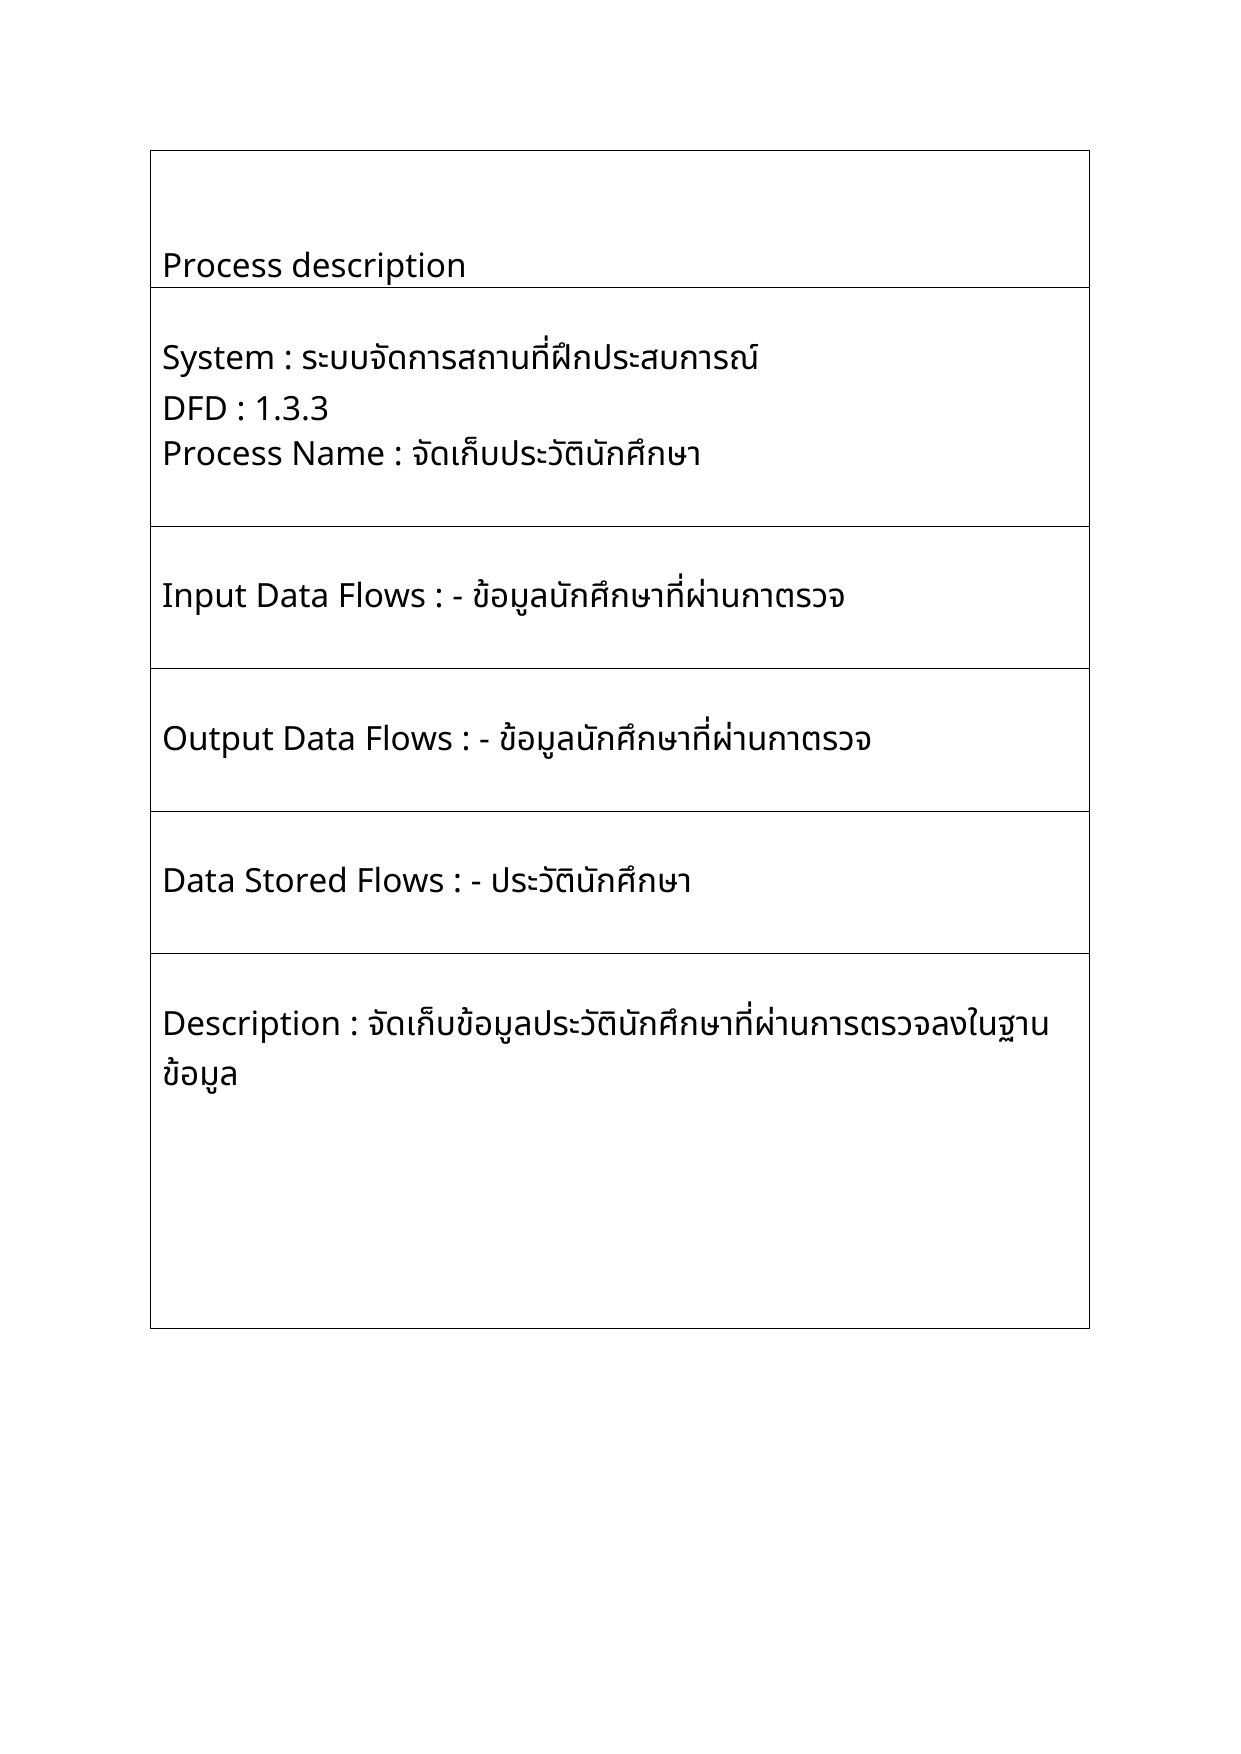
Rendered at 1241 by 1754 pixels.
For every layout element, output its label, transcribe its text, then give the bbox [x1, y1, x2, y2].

table_cell Input Data Flows : - ข้อมูลนักศึกษาที่ผ่านกาตรวจ [151, 527, 1089, 668]
table_cell Description : จัดเก็บข้อมูลประวัตินักศึกษาที่ผ่านการตรวจลงในฐานข้อมูล [151, 954, 1089, 1328]
table_header Process description [151, 151, 1089, 287]
table_cell Output Data Flows : - ข้อมูลนักศึกษาที่ผ่านกาตรวจ [151, 669, 1089, 811]
table_cell Data Stored Flows : - ประวัตินักศึกษา [151, 812, 1089, 953]
table_cell System : ระบบจัดการสถานที่ฝึกประสบการณ์ DFD : 1.3.3 Process Name : จัดเก็บประวัตินักศึกษา [151, 288, 1089, 526]
